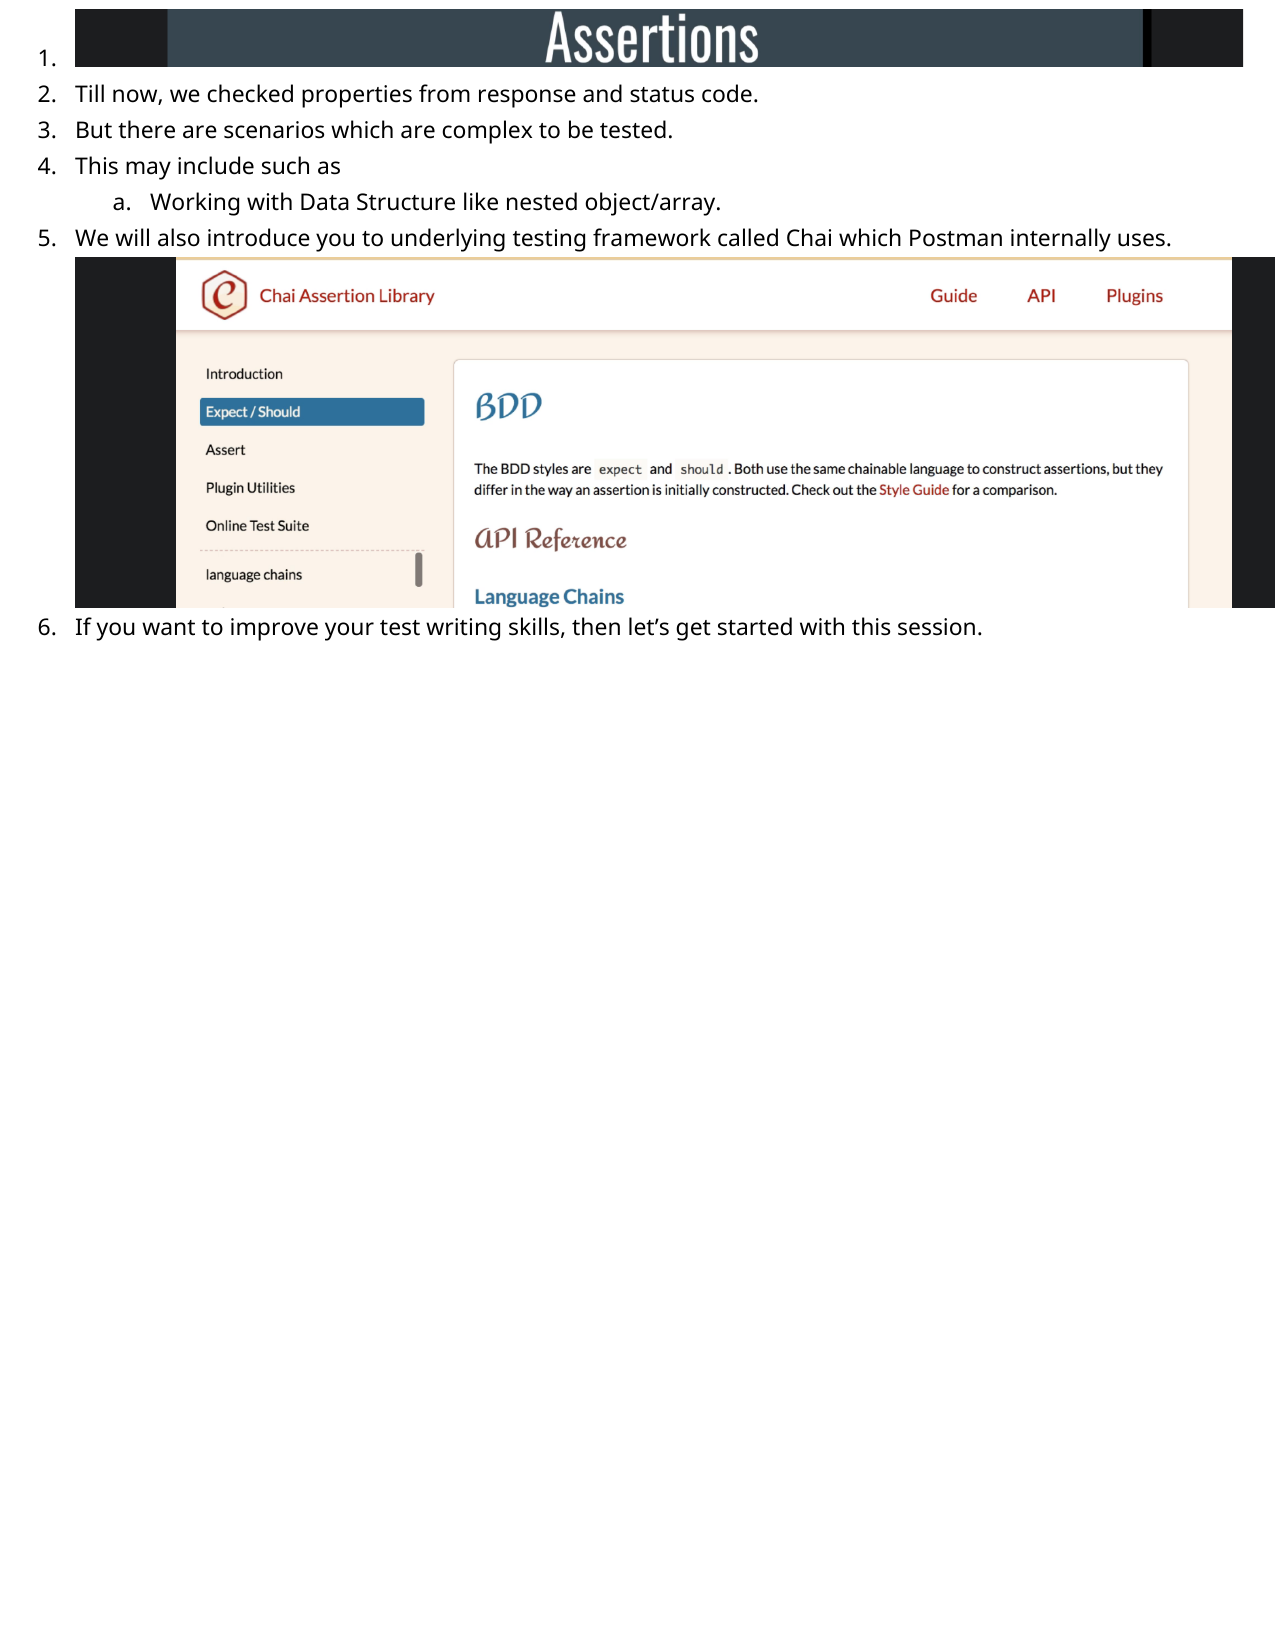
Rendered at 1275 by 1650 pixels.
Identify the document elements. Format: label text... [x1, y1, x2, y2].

list Till now, we checked properties from response and status code. [37, 78, 1255, 109]
picture [75, 257, 1275, 608]
list Working with Data Structure like nested object/array. [112, 186, 1255, 217]
list This may include such as [37, 150, 1255, 181]
picture [75, 9, 1244, 67]
list If you want to improve your test writing skills, then let’s get started with this session. [37, 611, 1255, 643]
list We will also introduce you to underlying testing framework called Chai which Postman internally uses. [37, 222, 1255, 253]
list But there are scenarios which are complex to be tested. [37, 114, 1255, 145]
